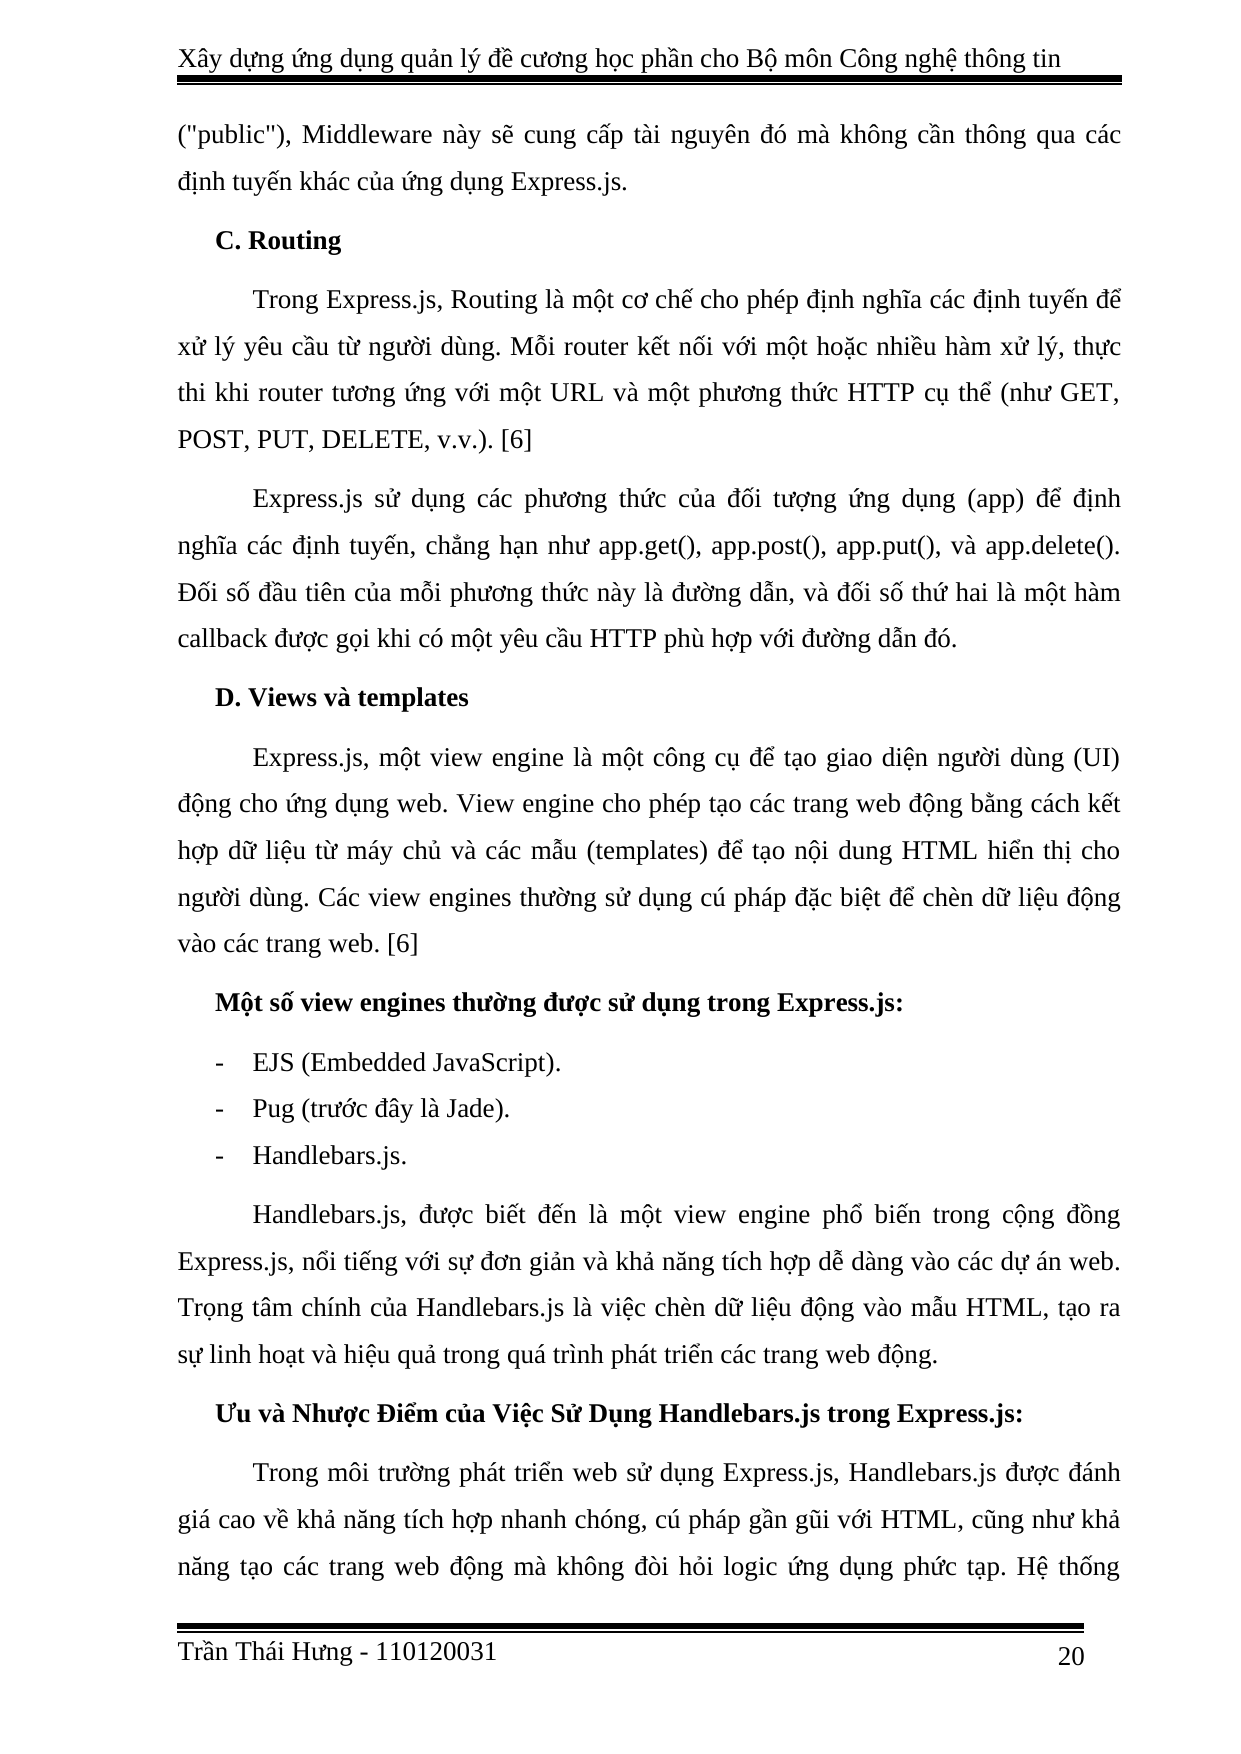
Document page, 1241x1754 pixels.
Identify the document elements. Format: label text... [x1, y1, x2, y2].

text Một số view engines thường được sử dụng trong Express.js: [177, 986, 1122, 1018]
list Pug (trước đây là Jade). [215, 1092, 1122, 1123]
text Express.js sử dụng các phương thức của đối tượng ứng dụng (app) để định nghĩa các định tuyến, chẳng hạn như app.get(), app.post(), app.put(), và app.delete(). Đối số đầu tiên của mỗi phương thức này là đường dẫn, và đối số thứ hai là một hàm callback được gọi khi có một yêu cầu HTTP phù hợp với đường dẫn đó. [177, 482, 1122, 653]
text Express.js, một view engine là một công cụ để tạo giao diện người dùng (UI) động cho ứng dụng web. View engine cho phép tạo các trang web động bằng cách kết hợp dữ liệu từ máy chủ và các mẫu (templates) để tạo nội dung HTML hiển thị cho người dùng. Các view engines thường sử dụng cú pháp đặc biệt để chèn dữ liệu động vào các trang web. [177, 741, 1122, 958]
text Trong Express.js, Routing là một cơ chế cho phép định nghĩa các định tuyến để xử lý yêu cầu từ người dùng. Mỗi router kết nối với một hoặc nhiều hàm xử lý, thực thi khi router tương ứng với một URL và một phương thức HTTP cụ thể (như GET, POST, PUT, DELETE, v.v.). [177, 283, 1122, 454]
text D. Views và templates [177, 681, 1122, 713]
list Handlebars.js. [215, 1139, 1122, 1170]
text C. Routing [177, 224, 1122, 255]
text Ưu và Nhược Điểm của Việc Sử Dụng Handlebars.js trong Express.js: [177, 1397, 1122, 1428]
text Handlebars.js, được biết đến là một view engine phổ biến trong cộng đồng Express.js, nổi tiếng với sự đơn giản và khả năng tích hợp dễ dàng vào các dự án web. Trọng tâm chính của Handlebars.js là việc chèn dữ liệu động vào mẫu HTML, tạo ra sự linh hoạt và hiệu quả trong quá trình phát triển các trang web động. [177, 1198, 1122, 1369]
list EJS (Embedded JavaScript). [215, 1046, 1122, 1077]
